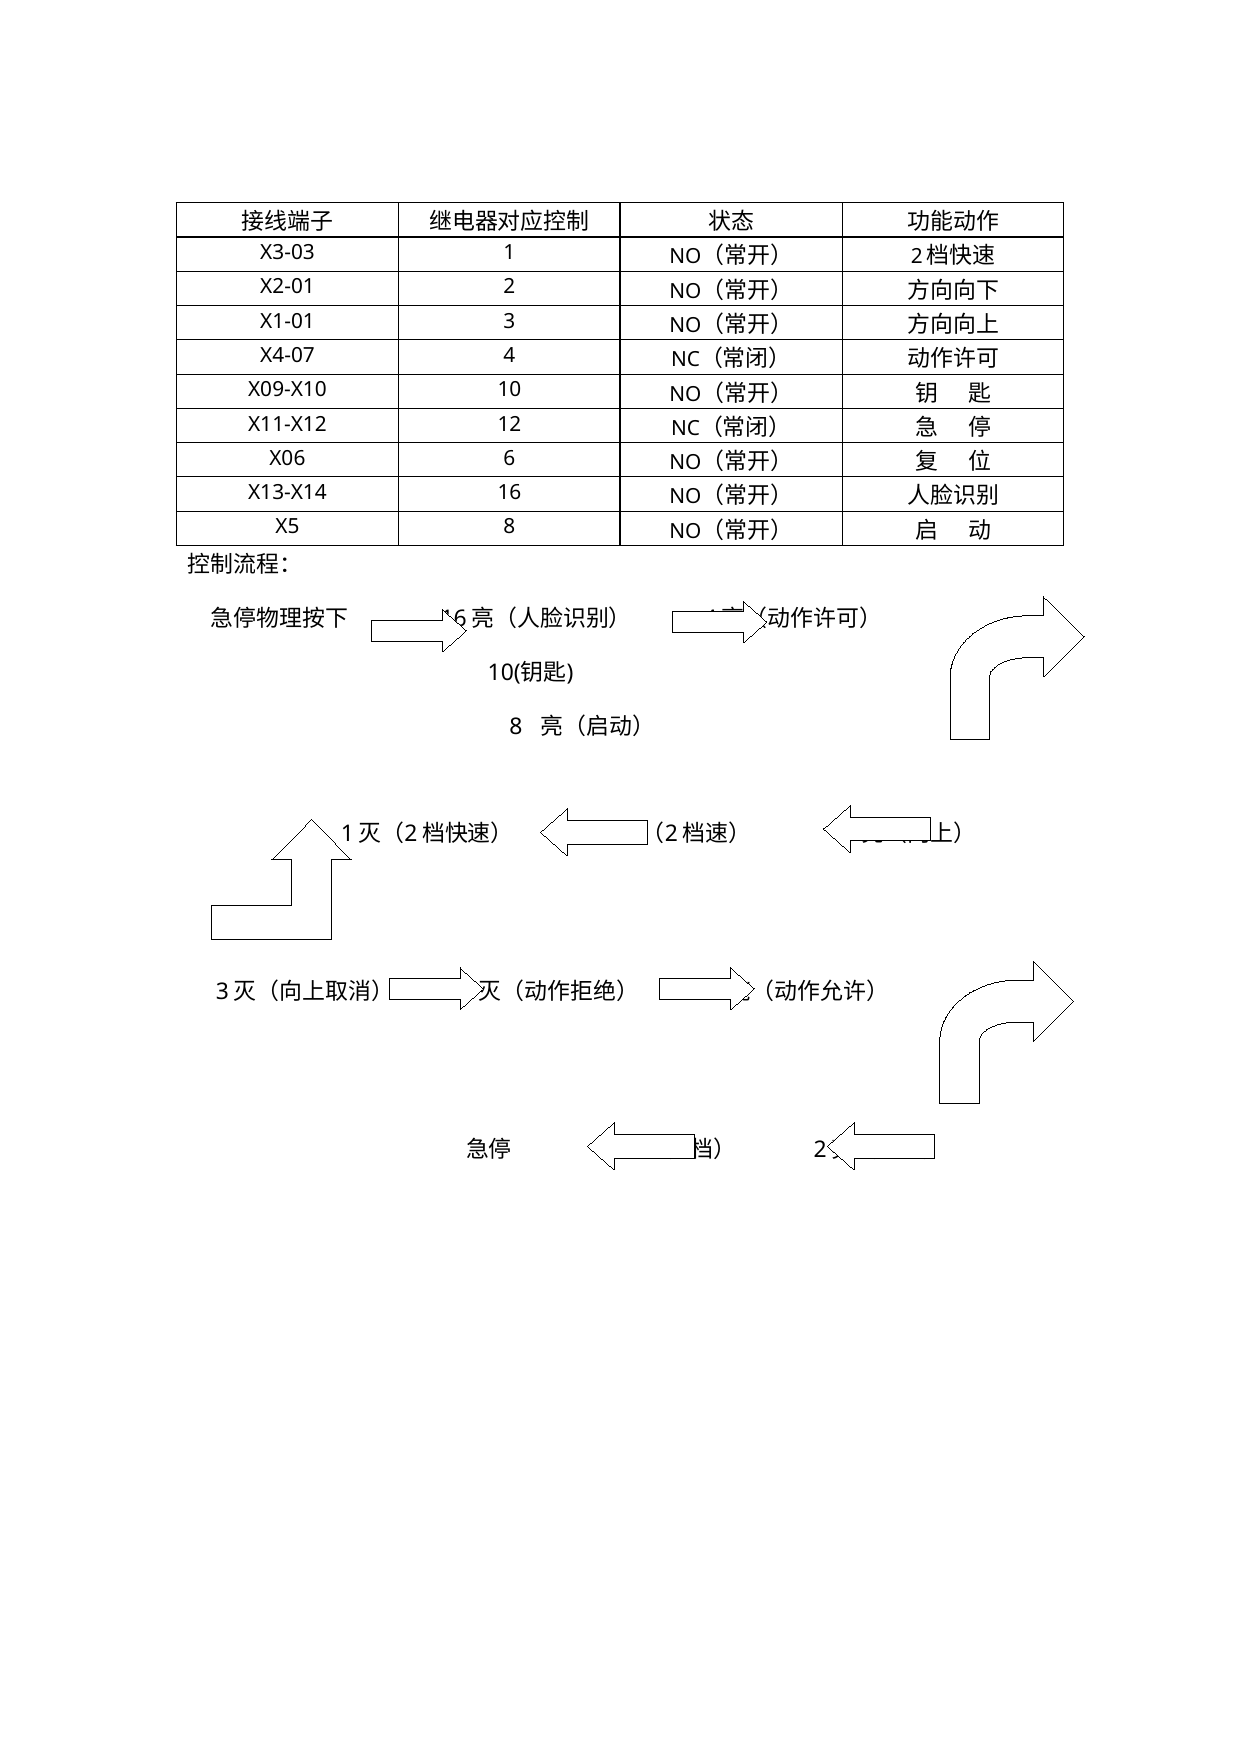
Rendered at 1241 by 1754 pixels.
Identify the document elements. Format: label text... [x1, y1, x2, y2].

table_cell 6 [399, 443, 619, 476]
table_cell X2-01 [177, 272, 398, 305]
table_cell NO（常开） [621, 443, 842, 476]
text 急停 1亮（2档） 2亮（向下） [855, 1131, 1053, 1164]
table_cell 急 停 [843, 409, 1063, 442]
table_cell 3 [399, 306, 619, 339]
text 1灭（2档快速） 1亮（2档速） 3亮（向上） [568, 814, 844, 848]
text 控制流程： [187, 546, 1053, 579]
table_cell 复 位 [843, 443, 1063, 476]
table_cell NO（常开） [621, 306, 842, 339]
text 急停物理按下 16亮（人脸识别） 4亮（动作许可） [210, 600, 1043, 633]
table_header 继电器对应控制 [399, 203, 619, 236]
table_cell 1 [399, 238, 619, 271]
table_header 接线端子 [177, 203, 398, 236]
text 3灭（向上取消） 4灭（动作拒绝） 4亮（动作允许） [736, 973, 1033, 1006]
table_cell 方向向下 [843, 272, 1063, 305]
table_cell 方向向上 [843, 306, 1063, 339]
table_cell X4-07 [177, 340, 398, 373]
table_cell NO（常开） [621, 375, 842, 408]
text 1灭（2档快速） 1亮（2档速） 3亮（向上） [851, 814, 1053, 848]
table_header 功能动作 [843, 203, 1063, 236]
table_cell 8 [399, 512, 619, 545]
table_cell NC（常闭） [621, 409, 842, 442]
table_cell X1-01 [177, 306, 398, 339]
table_cell 人脸识别 [843, 477, 1063, 511]
table_cell NO（常开） [621, 238, 842, 271]
text 3灭（向上取消） 4灭（动作拒绝） 4亮（动作允许） [187, 973, 460, 1006]
table_cell 4 [399, 340, 619, 373]
table_cell NO（常开） [621, 477, 842, 511]
table_cell X11-X12 [177, 409, 398, 442]
table_cell X09-X10 [177, 375, 398, 408]
table_cell 12 [399, 409, 619, 442]
table_cell 钥 匙 [843, 375, 1063, 408]
table_cell X06 [177, 443, 398, 476]
text 3灭（向上取消） 4灭（动作拒绝） 4亮（动作允许） [466, 973, 730, 1006]
table_cell X5 [177, 512, 398, 545]
table_cell 16 [399, 477, 619, 511]
table_cell 动作许可 [843, 340, 1063, 373]
text 急停 1亮（2档） 2亮（向下） [187, 1131, 606, 1164]
table_cell NO（常开） [621, 512, 842, 545]
table_cell NO（常开） [621, 272, 842, 305]
table_cell NC（常闭） [621, 340, 842, 373]
text 1灭（2档快速） 1亮（2档速） 3亮（向上） [187, 814, 560, 848]
table_cell X3-03 [177, 238, 398, 271]
table_cell 2 [399, 272, 619, 305]
text 10(钥匙) [187, 654, 955, 687]
text 急停 1亮（2档） 2亮（向下） [615, 1131, 846, 1164]
table_cell X13-X14 [177, 477, 398, 511]
table_header 状态 [621, 203, 842, 236]
text 8 亮（启动） [187, 708, 1053, 742]
text 10(钥匙) [990, 658, 1053, 687]
table_cell 10 [399, 375, 619, 408]
table_cell 2档快速 [843, 238, 1063, 271]
table_cell 启 动 [843, 512, 1063, 545]
